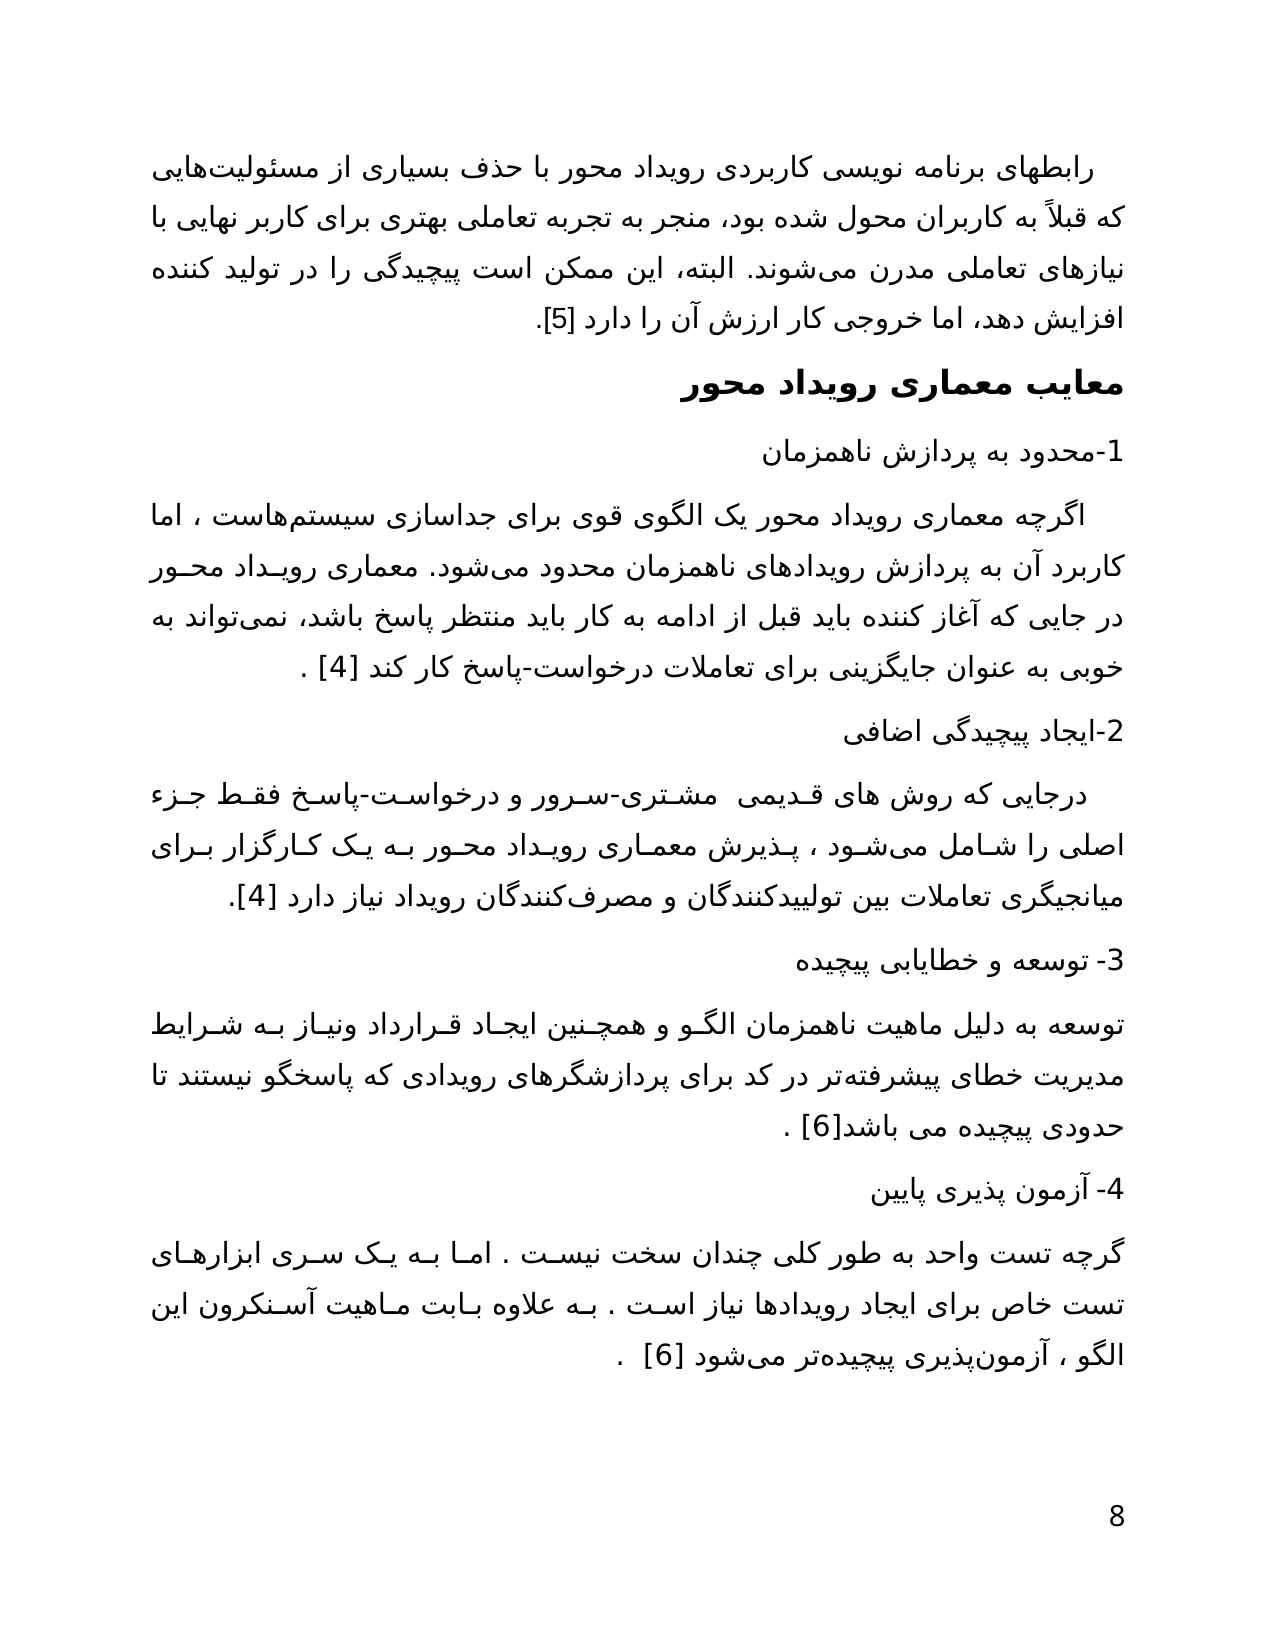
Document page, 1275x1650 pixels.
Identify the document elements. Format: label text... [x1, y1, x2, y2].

text اگرچه معماری رویداد محور یک الگوی قوی برای جداسازی سیستم‌هاست ، اما کاربرد آن به پردازش‌ رویداد‌های ناهمزمان محدود می‌شود. معماری رویداد محور در جایی که آغاز کننده باید قبل از ادامه به کار باید منتظر پاسخ باشد، نمی‌تواند به خوبی به عنوان جایگزینی برای تعاملات درخواست-پاسخ کار کند [4] . [150, 498, 1125, 685]
text 3-‌ توسعه و خطایابی پیچیده [150, 943, 1125, 977]
subtitle معایب معماری رویداد محور [150, 364, 1125, 403]
text 2-ایجاد پیچیدگی اضافی [150, 714, 1125, 748]
text 1-محدود به پردازش ناهمزمان [150, 434, 1125, 468]
text گرچه تست واحد به طور کلی چندان سخت نیست . اما به یک سری ابزارهای تست خاص برای ایجاد رویدادها نیاز است . به علاوه بابت ماهیت آسنکرون این الگو ، آزمون‌پذیری پیچیده‌تر می‌شود [6] . [150, 1236, 1125, 1372]
text درجایی که روش های قدیمی مشتری-سرور و درخواست-پاسخ فقط جزء اصلی را شامل می‌شود ، پذیرش معماری رویداد محور به یک کارگزار برای میانجیگری تعاملات بین تولییدکنندگان و مصرف‌کنندگان رویداد نیاز دارد [4]. [150, 778, 1125, 913]
text 4-‌ آزمون پذیری پایین [150, 1172, 1125, 1207]
text توسعه به دلیل ماهیت ناهمزمان الگو و همچنین ایجاد قرارداد ونیاز به شرایط مدیریت خطای پیشرفته‌‌‌‌‌‌‌‌‌‌‌‌‌تر در کد برای پردازشگرهای رویدادی که پاسخگو نیستند تا حدودی پیچیده می باشد[6] . [150, 1007, 1125, 1143]
